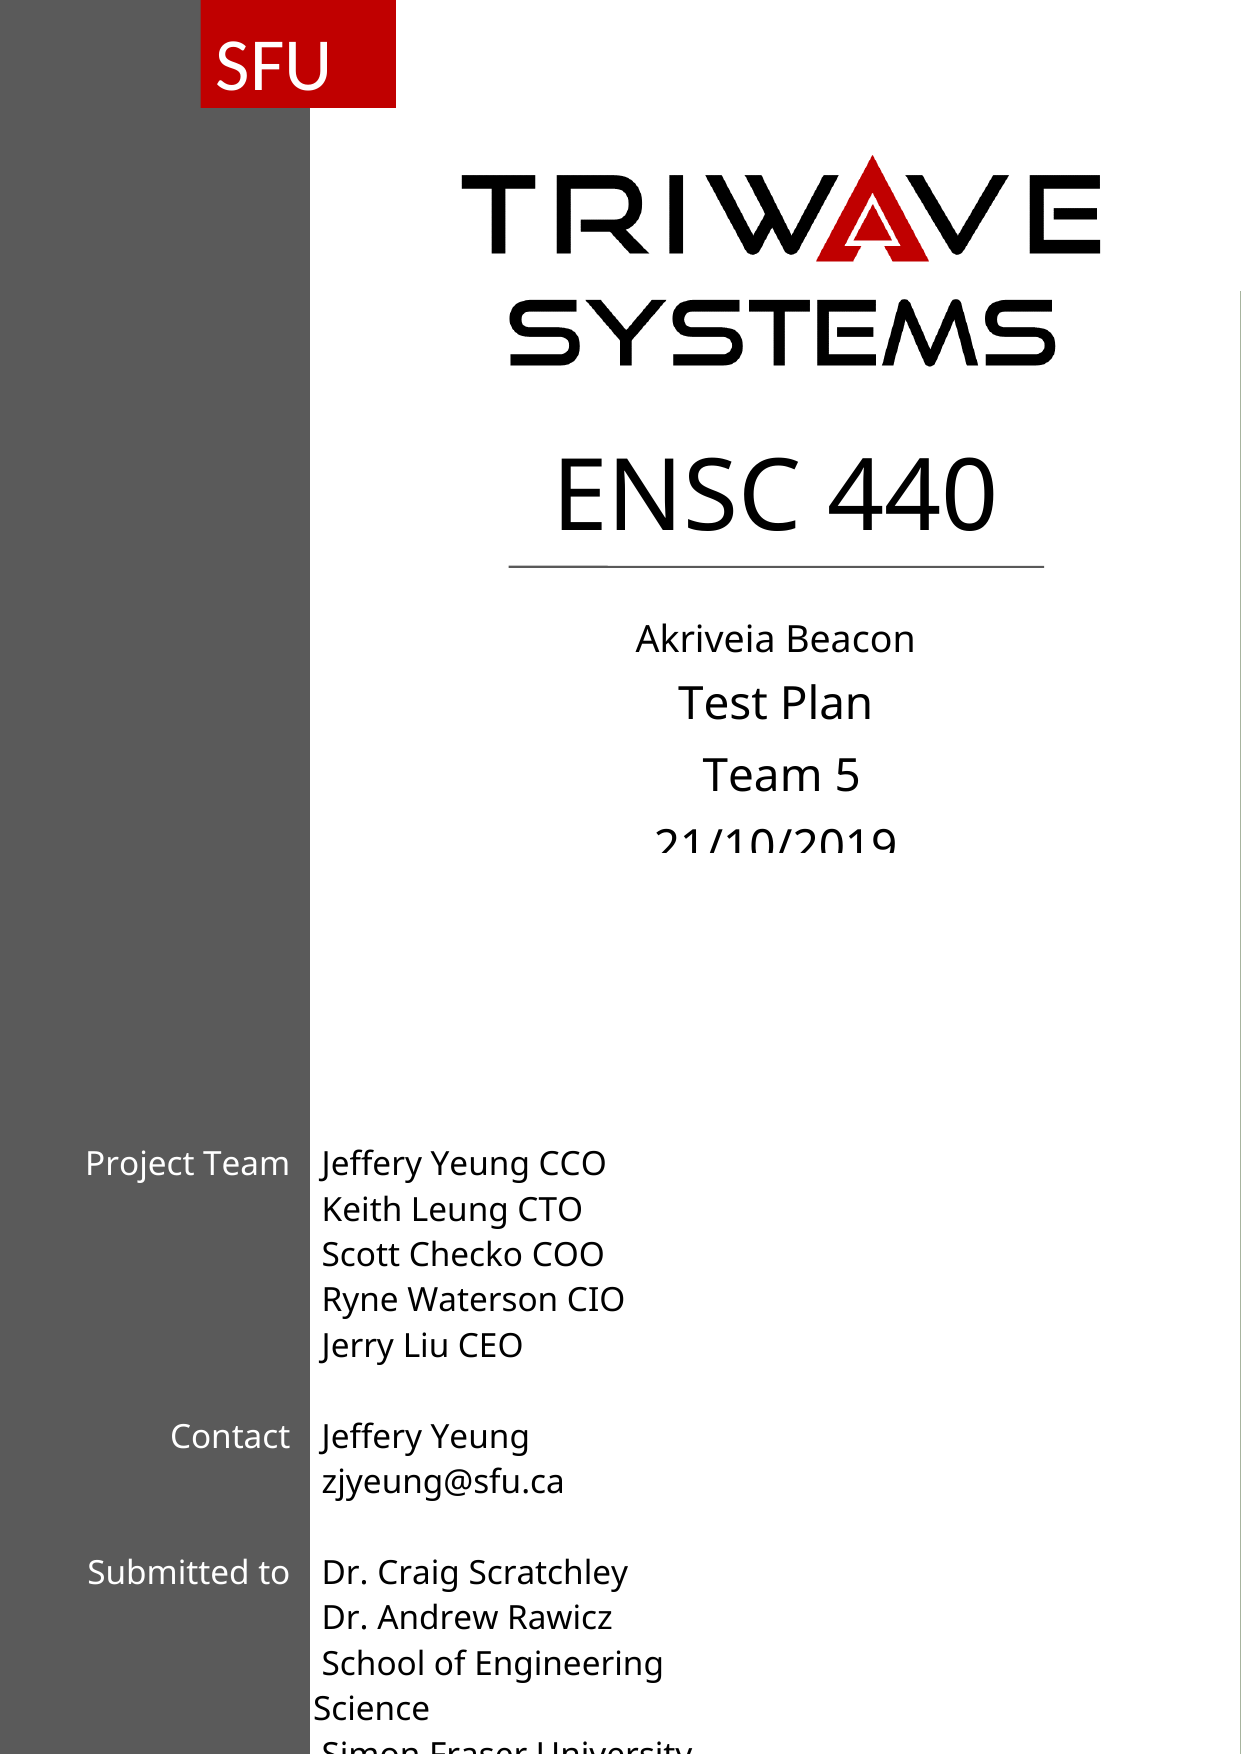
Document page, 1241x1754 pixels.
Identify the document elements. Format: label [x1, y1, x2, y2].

picture [446, 143, 1117, 381]
